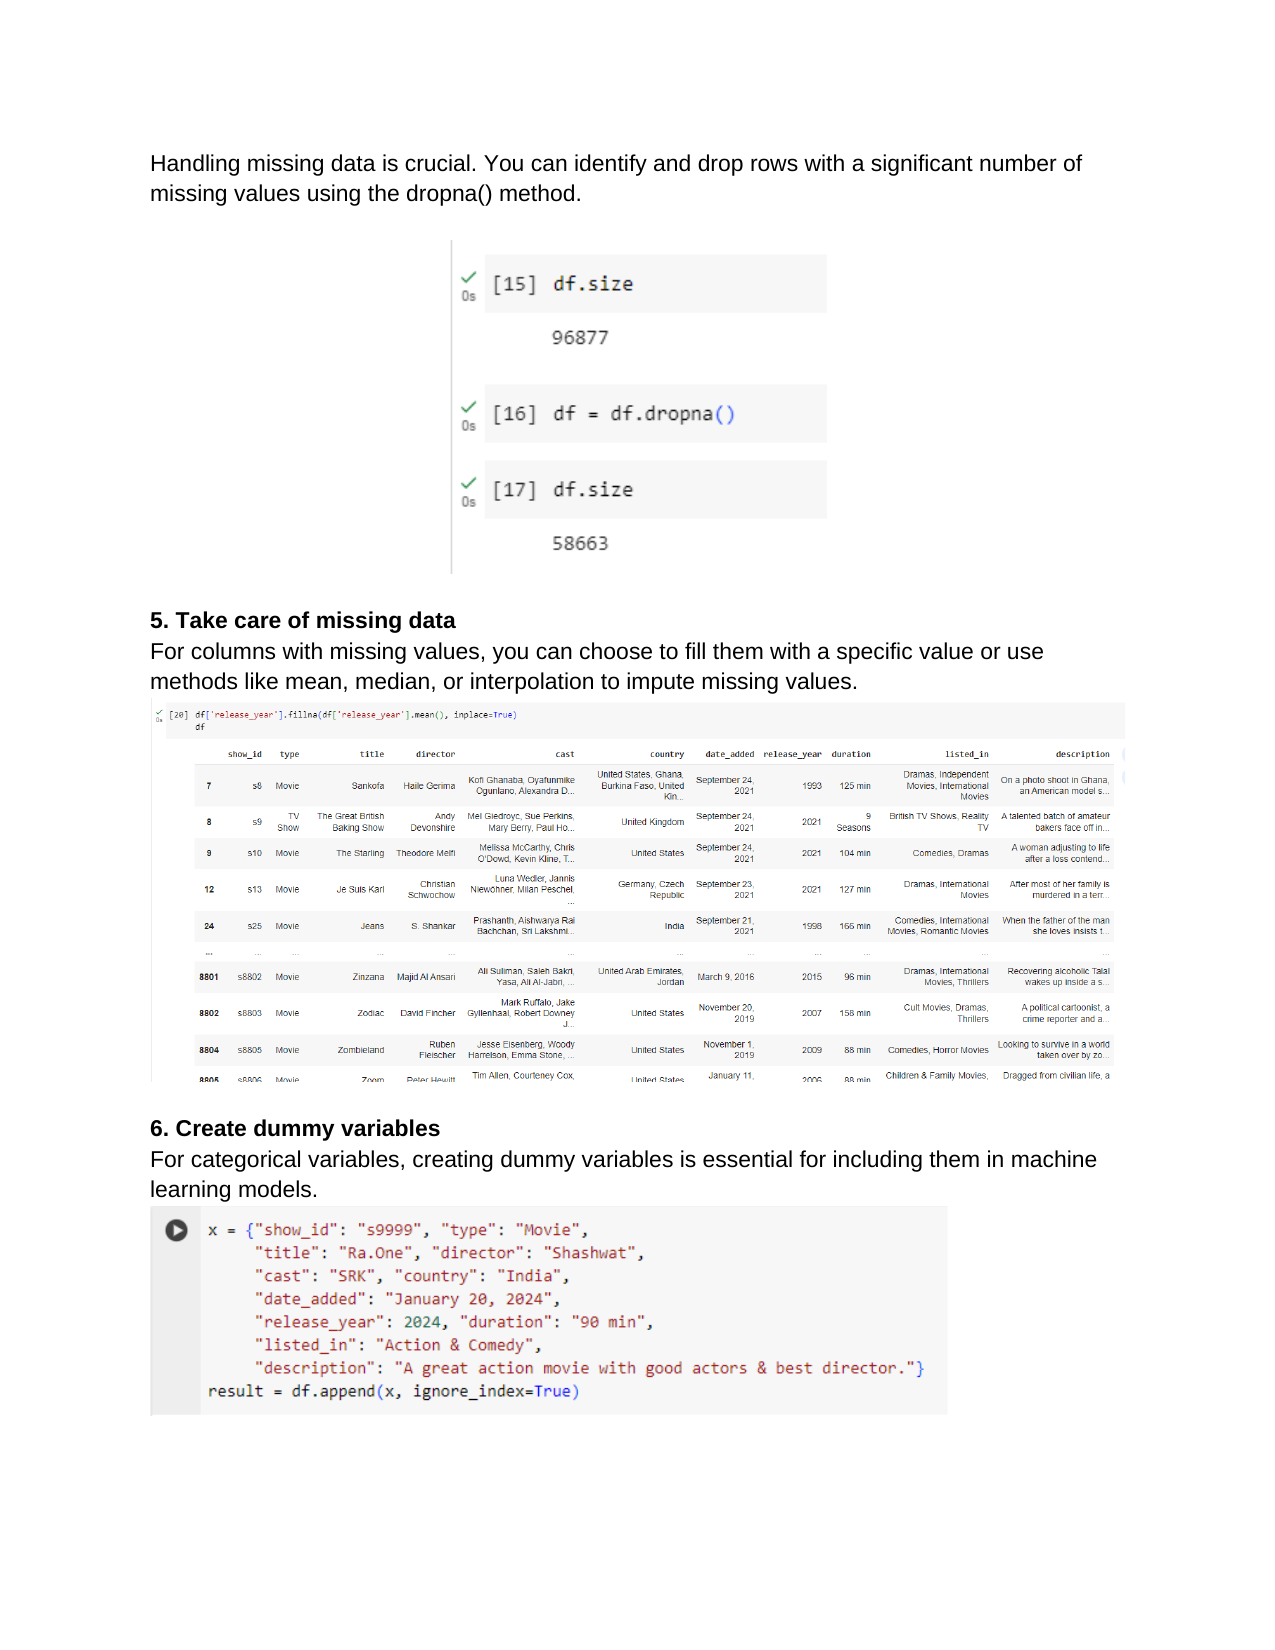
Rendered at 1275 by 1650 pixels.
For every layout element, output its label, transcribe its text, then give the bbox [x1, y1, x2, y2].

picture [150, 698, 1125, 1082]
text For categorical variables, creating dummy variables is essential for including them in machine learning models. [150, 1146, 1125, 1202]
text Handling missing data is crucial. You can identify and drop rows with a significant number of missing values using the dropna() method. [150, 150, 1125, 207]
text 5. Take care of missing data [150, 607, 1125, 634]
picture [150, 1206, 948, 1416]
picture [448, 240, 827, 574]
text 6. Create dummy variables [150, 1115, 1125, 1142]
text For columns with missing values, you can choose to fill them with a specific value or use methods like mean, median, or interpolation to impute missing values. [150, 638, 1125, 694]
